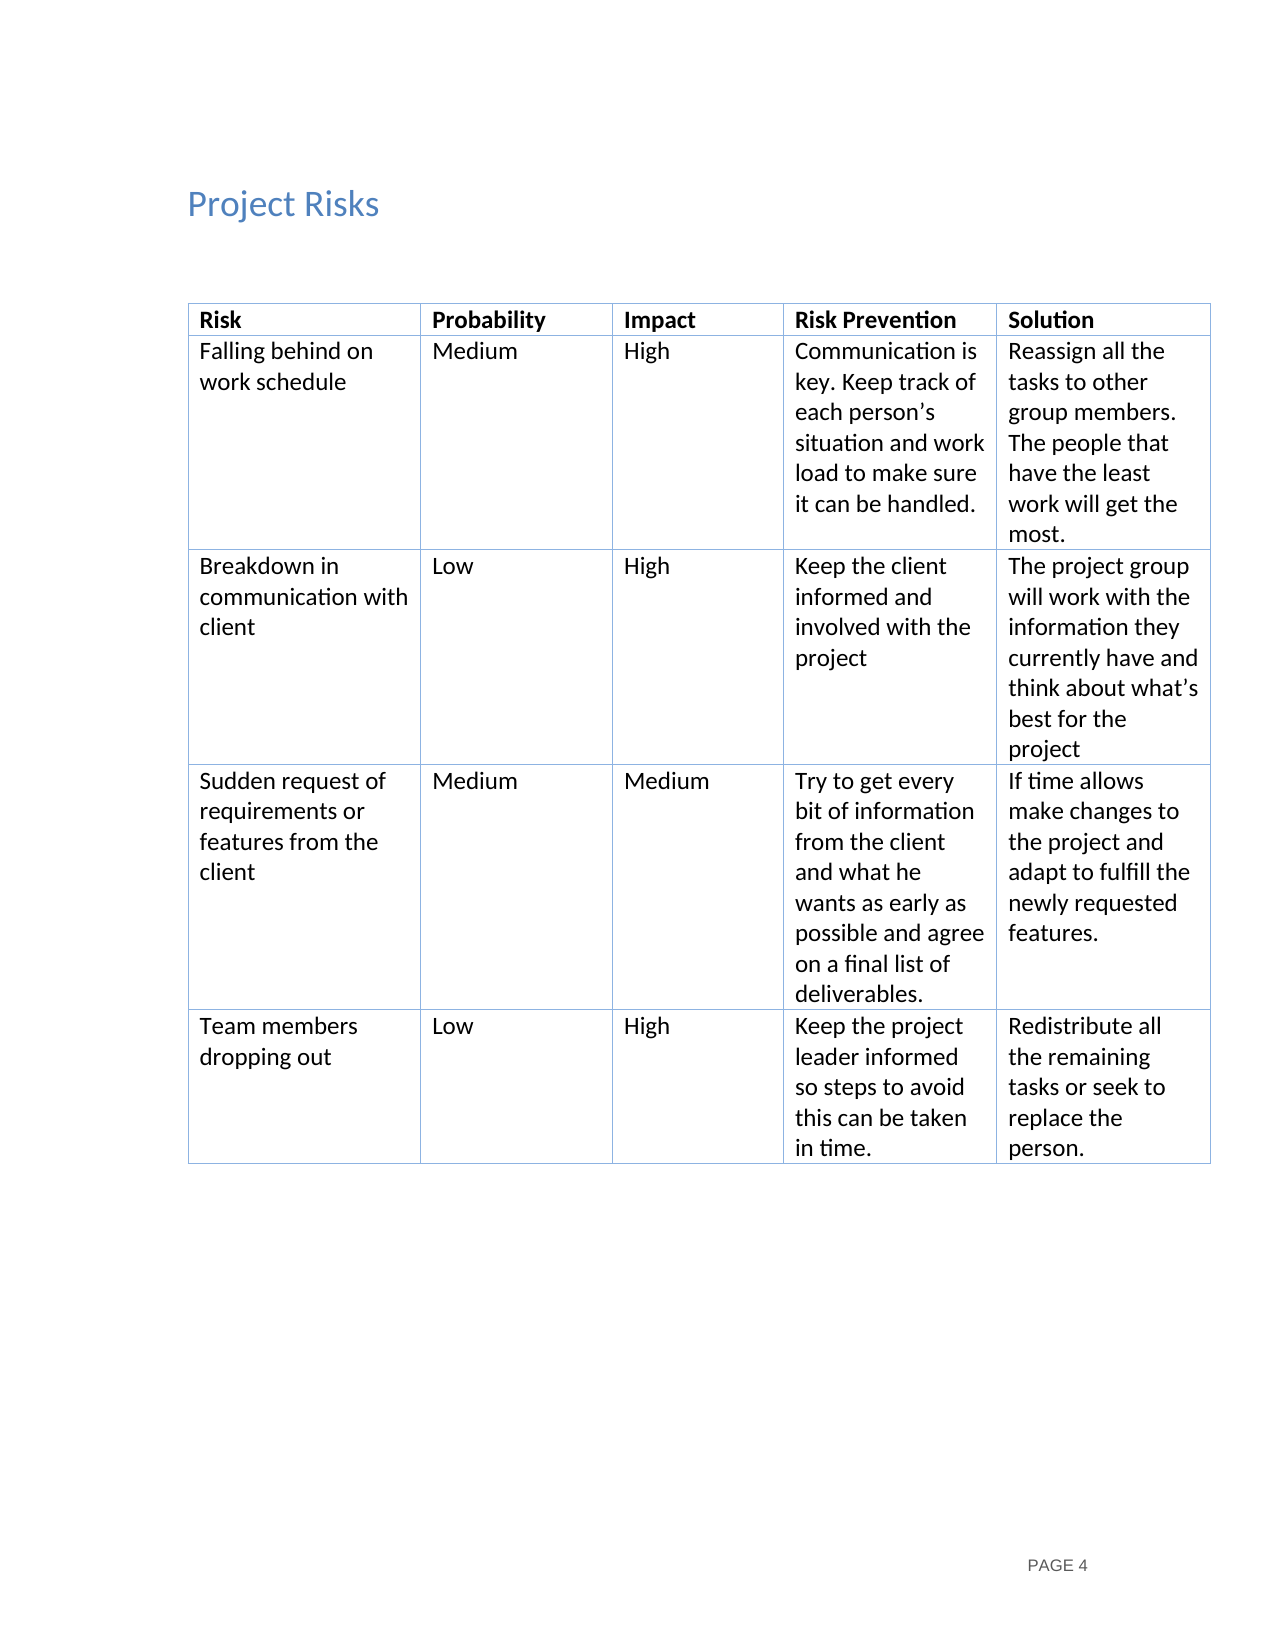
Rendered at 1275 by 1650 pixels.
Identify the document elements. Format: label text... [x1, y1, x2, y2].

table_header Impact [613, 304, 783, 334]
table_header Risk [189, 304, 420, 334]
table_cell Try to get every bit of information from the client and what he wants as early as possible and agree on a final list of deliverables. [784, 765, 996, 1009]
subtitle Project Risks [187, 180, 1087, 226]
table_cell Keep the client informed and involved with the project [784, 550, 996, 764]
table_cell Redistribute all the remaining tasks or seek to replace the person. [997, 1010, 1210, 1163]
table_cell High [613, 336, 783, 549]
table_cell High [613, 550, 783, 764]
table_cell The project group will work with the information they currently have and think about what’s best for the project [997, 550, 1210, 764]
table_cell Sudden request of requirements or features from the client [189, 765, 420, 1009]
table_cell Breakdown in communication with client [189, 550, 420, 764]
table_cell Low [421, 550, 612, 764]
table_cell Communication is key. Keep track of each person’s situation and work load to make sure it can be handled. [784, 336, 996, 549]
table_cell Low [421, 1010, 612, 1163]
table_cell Medium [421, 765, 612, 1009]
table_header Solution [997, 304, 1210, 334]
table_cell Medium [613, 765, 783, 1009]
table_cell If time allows make changes to the project and adapt to fulfill the newly requested features. [997, 765, 1210, 1009]
table_cell Team members dropping out [189, 1010, 420, 1163]
table_cell Keep the project leader informed so steps to avoid this can be taken in time. [784, 1010, 996, 1163]
table_cell Medium [421, 336, 612, 549]
table_header Risk Prevention [784, 304, 996, 334]
table_cell Falling behind on work schedule [189, 336, 420, 549]
table_cell Reassign all the tasks to other group members. The people that have the least work will get the most. [997, 336, 1210, 549]
table_header Probability [421, 304, 612, 334]
table_cell High [613, 1010, 783, 1163]
